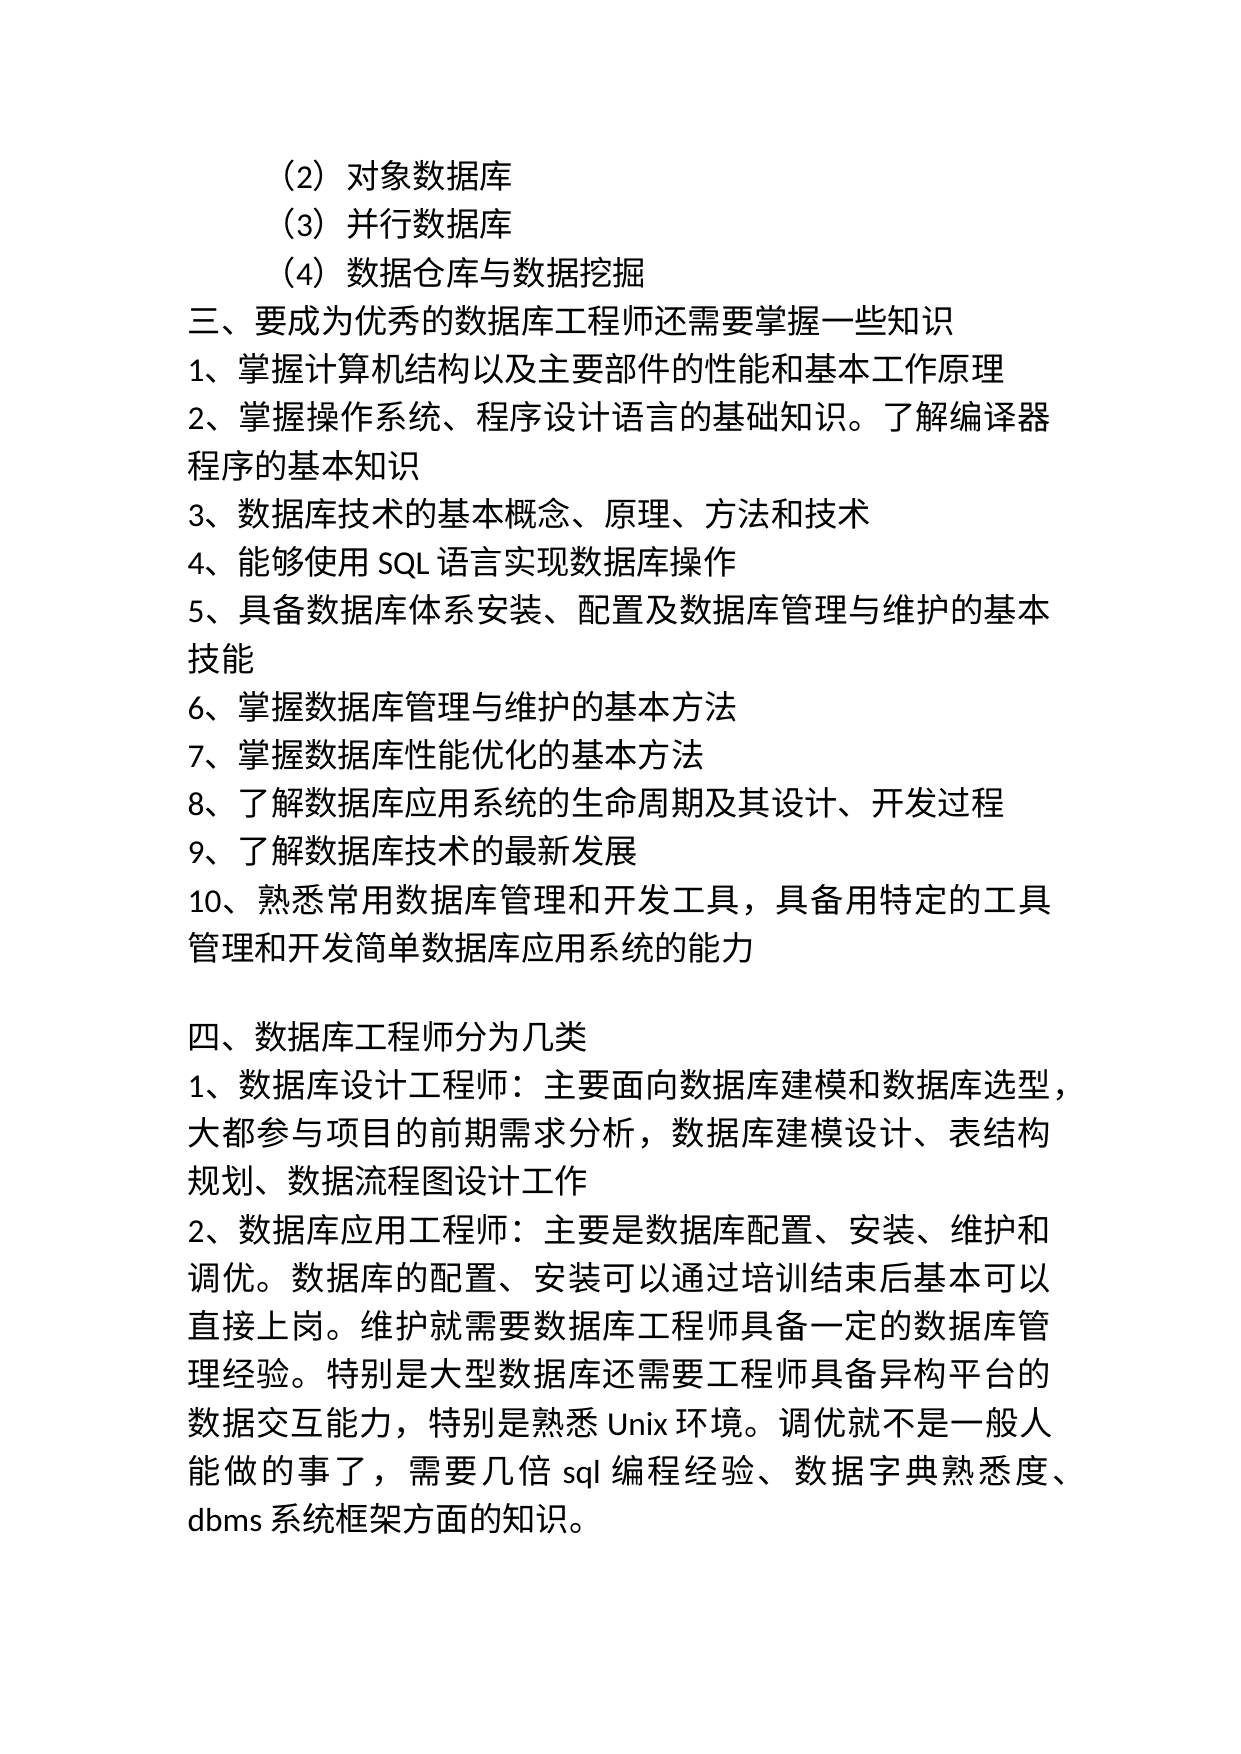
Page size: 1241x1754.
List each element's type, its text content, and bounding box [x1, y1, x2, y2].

list 9、了解数据库技术的最新发展 [187, 825, 1053, 873]
list 8、了解数据库应用系统的生命周期及其设计、开发过程 [187, 777, 1053, 825]
list （4）数据仓库与数据挖掘 [187, 246, 1053, 295]
list 4、能够使用SQL语言实现数据库操作 [187, 536, 1053, 584]
list 3、数据库技术的基本概念、原理、方法和技术 [187, 488, 1053, 536]
list 6、掌握数据库管理与维护的基本方法 [187, 681, 1053, 729]
list 1、掌握计算机结构以及主要部件的性能和基本工作原理 [187, 343, 1053, 391]
list 2、数据库应用工程师：主要是数据库配置、安装、维护和调优。数据库的配置、安装可以通过培训结束后基本可以直接上岗。维护就需要数据库工程师具备一定的数据库管理经验。特别是大型数据库还需要工程师具备异构平台的数据交互能力，特别是熟悉Unix环境。调优就不是一般人能做的事了，需要几倍sql编程经验、数据字典熟悉度、dbms系统框架方面的知识。 [187, 1203, 1053, 1541]
list 5、具备数据库体系安装、配置及数据库管理与维护的基本技能 [187, 584, 1053, 681]
list 2、掌握操作系统、程序设计语言的基础知识。了解编译器程序的基本知识 [187, 391, 1053, 488]
list 四、数据库工程师分为几类 [187, 1011, 1053, 1059]
list 三、要成为优秀的数据库工程师还需要掌握一些知识 [187, 295, 1053, 343]
list 1、数据库设计工程师：主要面向数据库建模和数据库选型，大都参与项目的前期需求分析，数据库建模设计、表结构规划、数据流程图设计工作 [187, 1059, 1053, 1203]
list 10、熟悉常用数据库管理和开发工具，具备用特定的工具管理和开发简单数据库应用系统的能力 [187, 873, 1053, 970]
list （3）并行数据库 [187, 198, 1053, 246]
list （2）对象数据库 [187, 150, 1053, 198]
list 7、掌握数据库性能优化的基本方法 [187, 729, 1053, 777]
